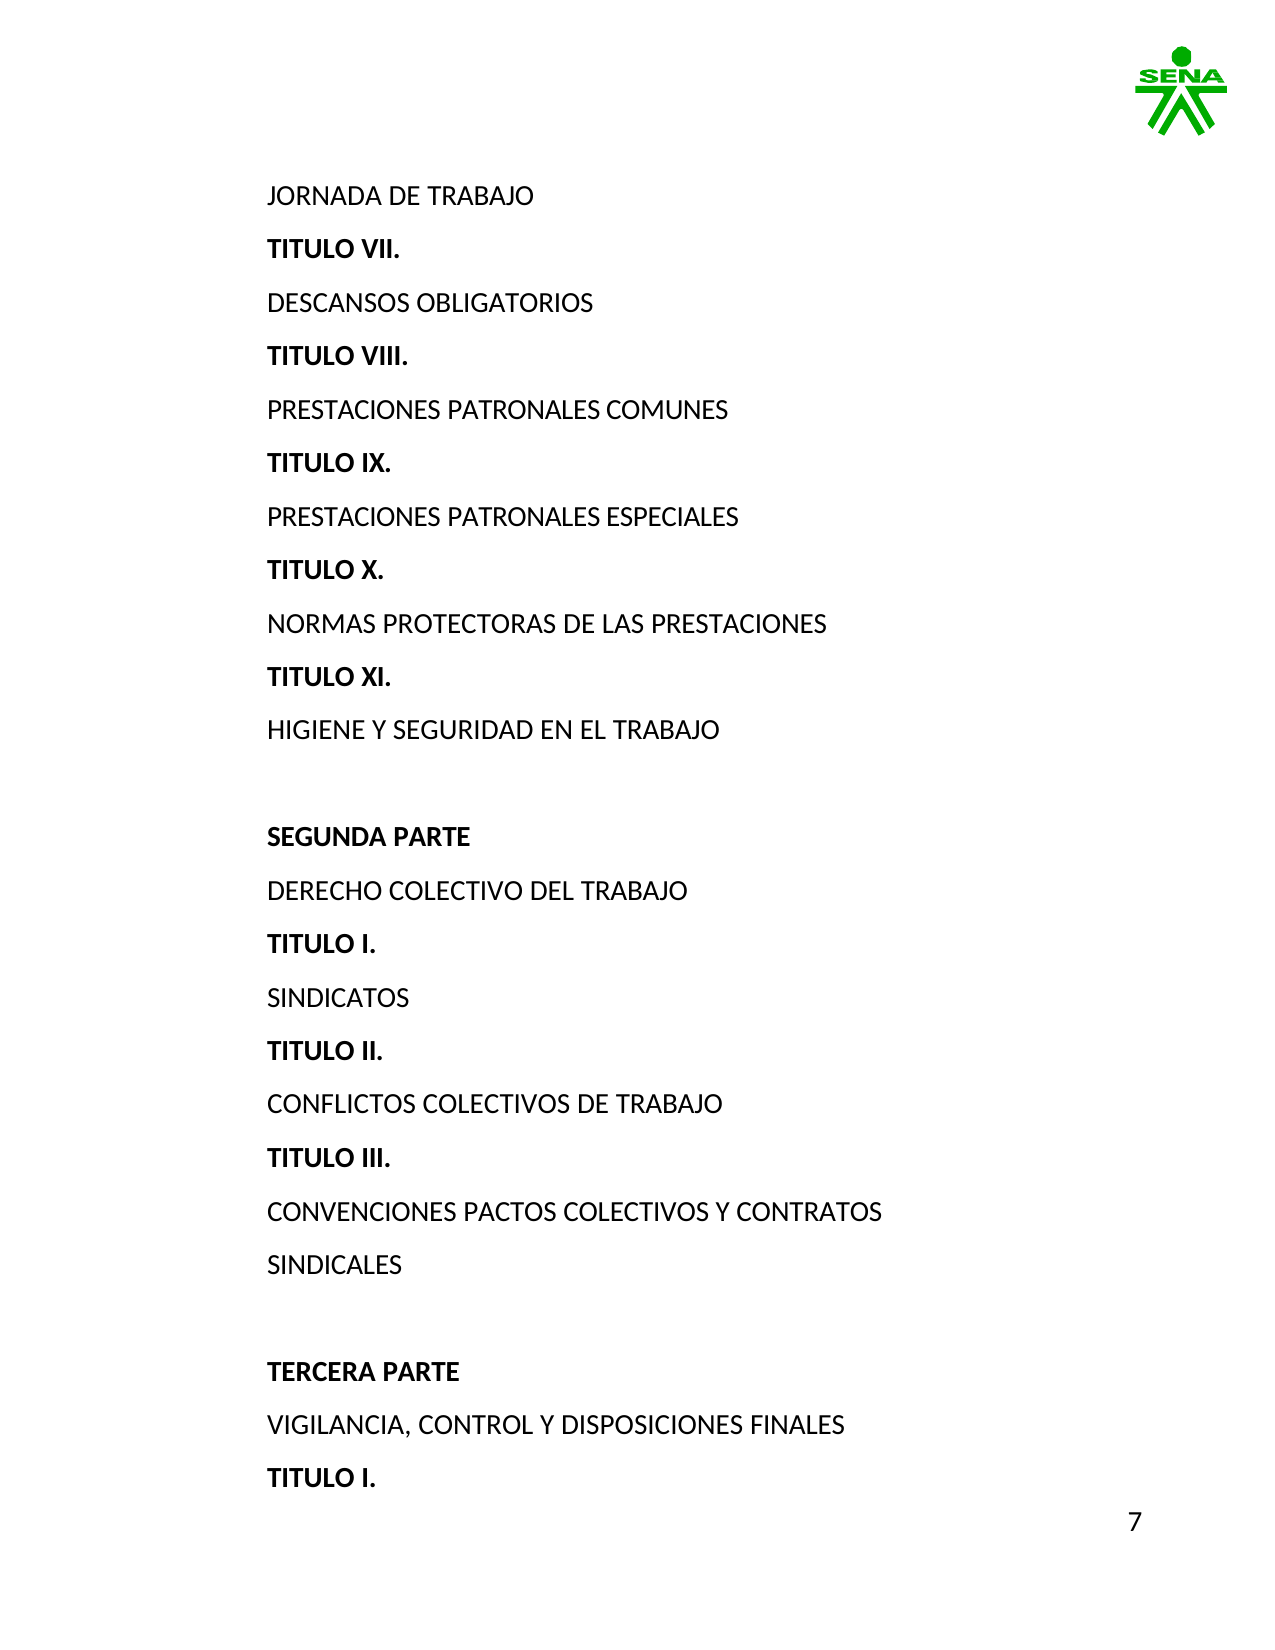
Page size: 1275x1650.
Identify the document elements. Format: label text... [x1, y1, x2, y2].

text PRESTACIONES PATRONALES COMUNES [267, 391, 1200, 426]
subtitle TITULO VIII. [267, 337, 1200, 373]
subtitle TITULO IX. [267, 444, 1200, 480]
subtitle TITULO XI. [267, 658, 1200, 694]
subtitle TERCERA PARTE [267, 1353, 1200, 1388]
subtitle TITULO II. [267, 1032, 1200, 1068]
text DESCANSOS OBLIGATORIOS [267, 284, 1200, 320]
text SINDICATOS [267, 979, 1200, 1014]
text JORNADA DE TRABAJO [267, 177, 1200, 213]
text HIGIENE Y SEGURIDAD EN EL TRABAJO [267, 711, 1200, 747]
text VIGILANCIA, CONTROL Y DISPOSICIONES FINALES [267, 1406, 1200, 1442]
subtitle SEGUNDA PARTE [267, 818, 1200, 854]
subtitle TITULO VII. [267, 230, 1200, 266]
subtitle TITULO X. [267, 551, 1200, 587]
subtitle TITULO I. [267, 925, 1200, 961]
text DERECHO COLECTIVO DEL TRABAJO [267, 872, 1200, 908]
text NORMAS PROTECTORAS DE LAS PRESTACIONES [267, 605, 1200, 640]
text CONVENCIONES PACTOS COLECTIVOS Y CONTRATOS SINDICALES [267, 1193, 930, 1282]
subtitle TITULO I. [267, 1459, 1200, 1495]
text PRESTACIONES PATRONALES ESPECIALES [267, 498, 1200, 533]
subtitle TITULO III. [267, 1139, 1200, 1174]
picture [1171, 46, 1192, 67]
text CONFLICTOS COLECTIVOS DE TRABAJO [267, 1086, 1200, 1121]
